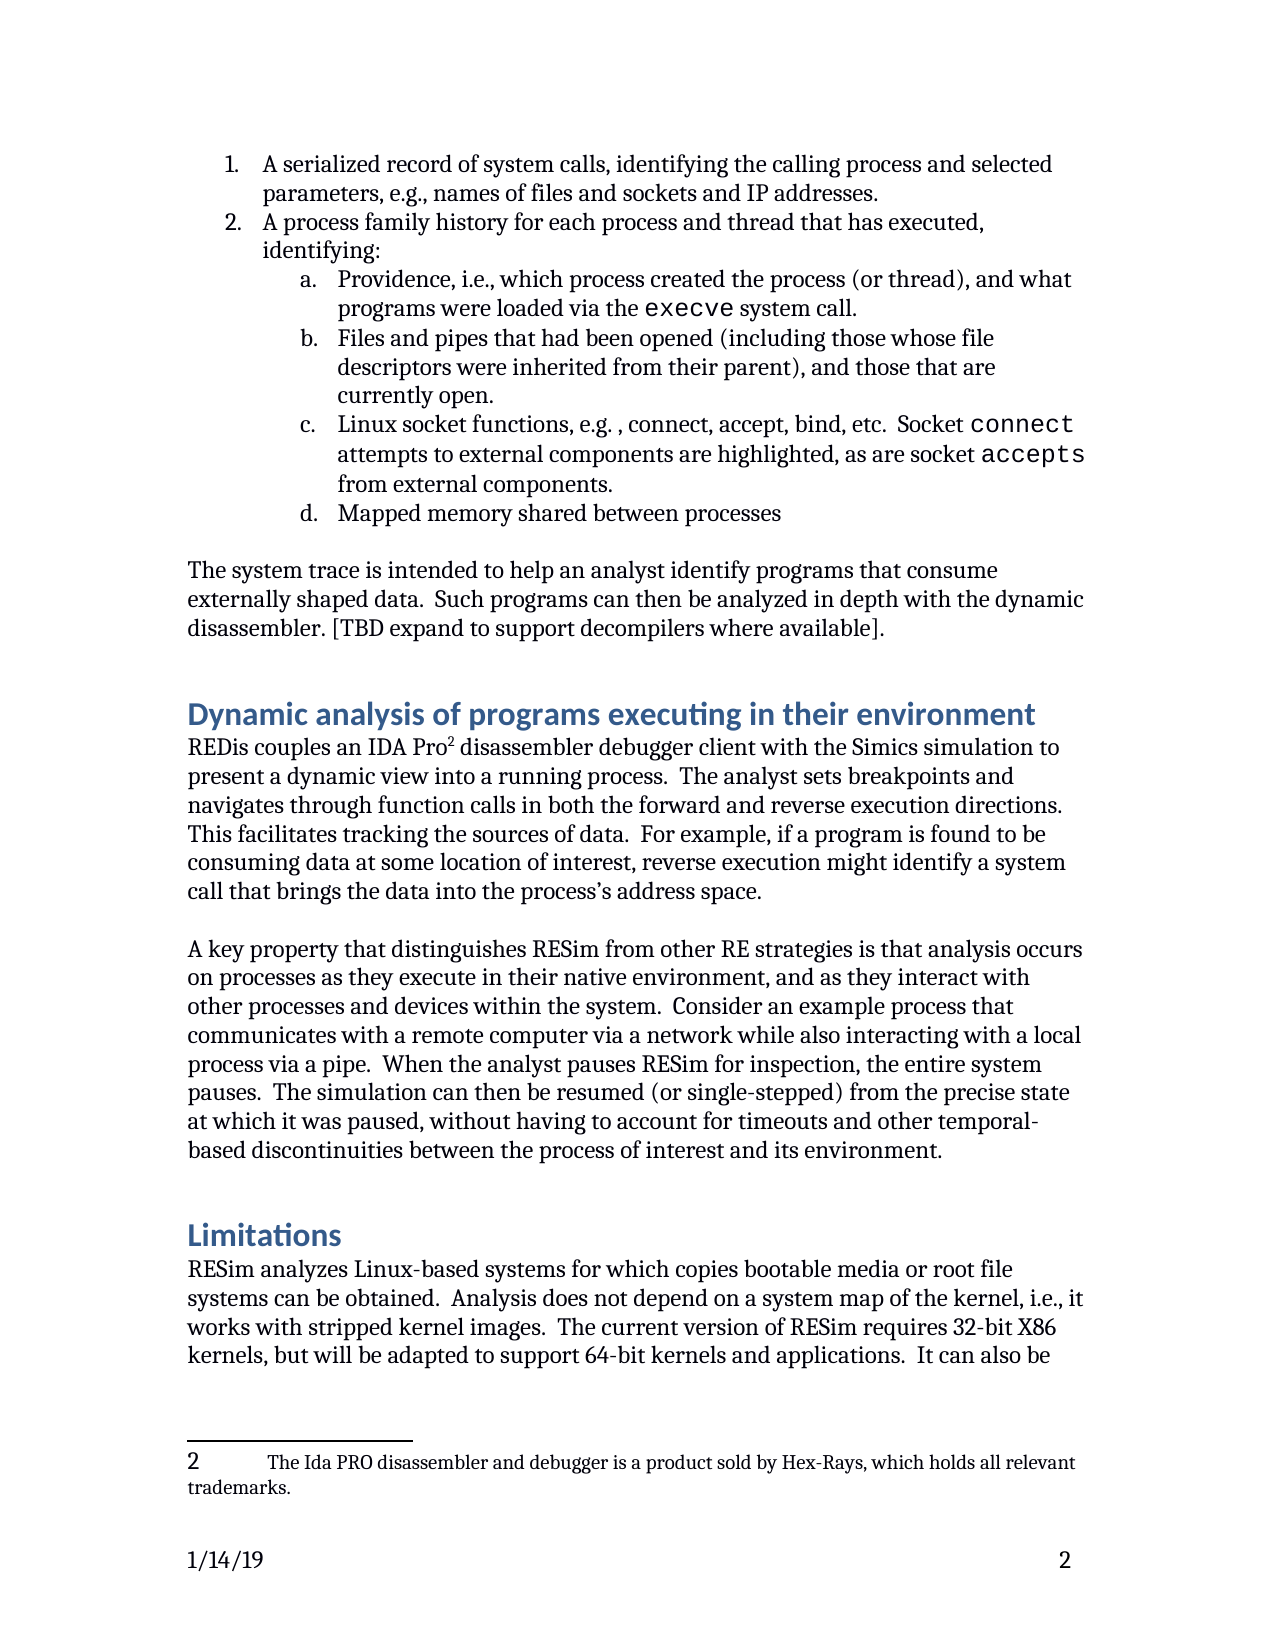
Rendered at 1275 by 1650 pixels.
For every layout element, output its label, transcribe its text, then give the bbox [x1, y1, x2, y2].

list A process family history for each process and thread that has executed, identifying: [225, 207, 1087, 265]
text A key property that distinguishes RESim from other RE strategies is that analysis occurs on processes as they execute in their native environment, and as they interact with other processes and devices within the system. Consider an example process that communicates with a remote computer via a network while also interacting with a local process via a pipe. When the analyst pauses RESim for inspection, the entire system pauses. The simulation can then be resumed (or single-stepped) from the precise state at which it was paused, without having to account for timeouts and other temporal-based discontinuities between the process of interest and its environment. [187, 934, 1087, 1164]
list Linux socket functions, e.g. , connect, accept, bind, etc. Socket connect attempts to external components are highlighted, as are socket accepts from external components. [300, 410, 1087, 499]
text The system trace is intended to help an analyst identify programs that consume externally shaped data. Such programs can then be analyzed in depth with the dynamic disassembler. [TBD expand to support decompilers where available]. [187, 556, 1087, 642]
subtitle Dynamic analysis of programs executing in their environment [187, 692, 1087, 733]
subtitle Limitations [187, 1214, 1087, 1255]
list A serialized record of system calls, identifying the calling process and selected parameters, e.g., names of files and sockets and IP addresses. [225, 150, 1087, 207]
list Mapped memory shared between processes [300, 499, 1087, 527]
text REDis couples an IDA Pro disassembler debugger client with the Simics simulation to present a dynamic view into a running process. The analyst sets breakpoints and navigates through function calls in both the forward and reverse execution directions. This facilitates tracking the sources of data. For example, if a program is found to be consuming data at some location of interest, reverse execution might identify a system call that brings the data into the process’s address space. [187, 733, 1087, 906]
list Files and pipes that had been opened (including those whose file descriptors were inherited from their parent), and those that are currently open. [300, 324, 1087, 410]
list Providence, i.e., which process created the process (or thread), and what programs were loaded via the execve system call. [300, 265, 1087, 324]
